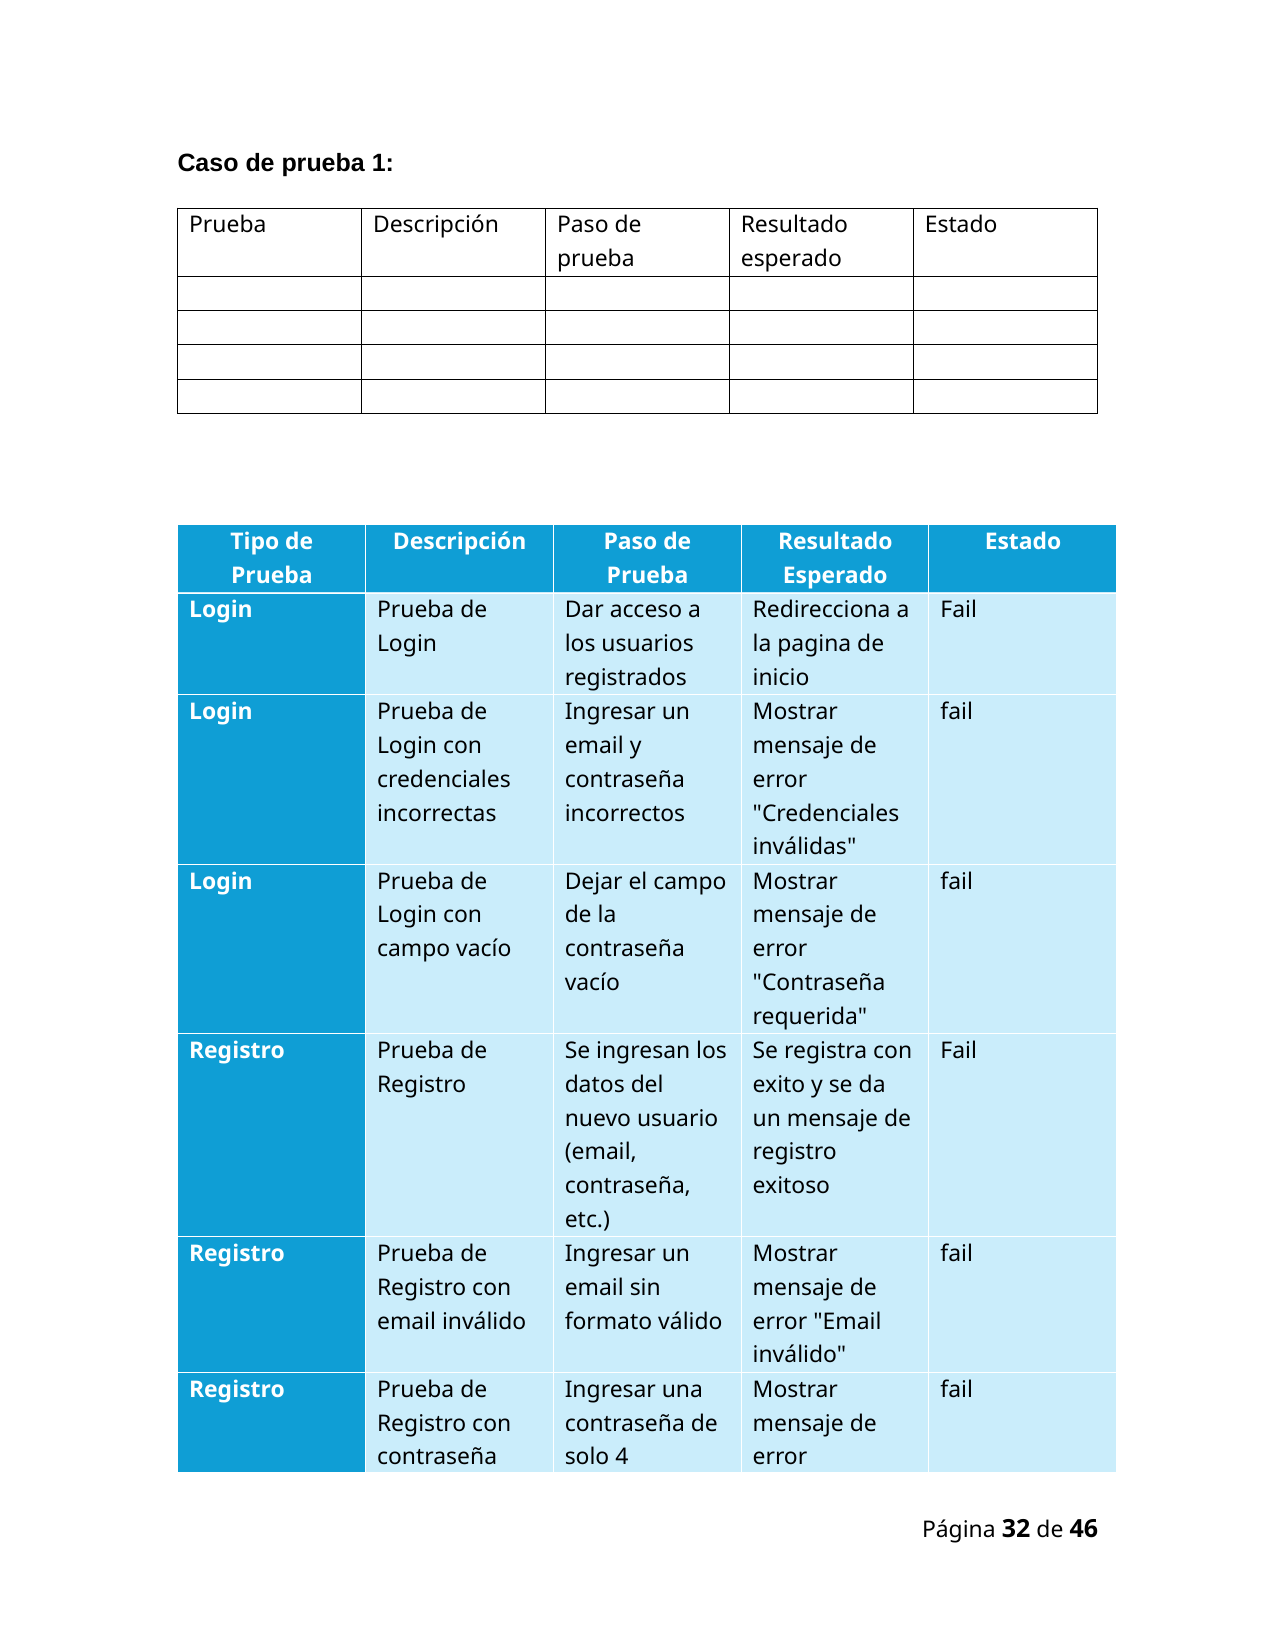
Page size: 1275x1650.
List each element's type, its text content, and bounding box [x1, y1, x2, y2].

table_cell Login [178, 695, 365, 864]
text Caso de prueba 1: [177, 148, 1098, 176]
table_cell fail [929, 1373, 1116, 1472]
table_cell [914, 311, 1097, 344]
table_cell [178, 311, 361, 344]
table_cell [914, 380, 1097, 413]
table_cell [554, 1373, 741, 1472]
table_header Prueba [178, 209, 361, 276]
table_cell fail [929, 865, 1116, 1033]
table_cell Redirecciona a la pagina de inicio [742, 594, 928, 694]
table_cell [546, 277, 729, 310]
table_cell [914, 277, 1097, 310]
table_cell Prueba de Login con campo vacío [366, 865, 553, 1033]
table_cell Mostrar mensaje de error "Contraseña requerida" [742, 865, 928, 1033]
table_cell fail [929, 1237, 1116, 1372]
table_cell [362, 345, 545, 379]
table_header Paso de prueba [546, 209, 729, 276]
table_cell Se ingresan los datos del nuevo usuario (email, contraseña, etc.) [554, 1034, 741, 1236]
table_cell [178, 380, 361, 413]
table_header Descripción [366, 525, 553, 592]
table_header Paso de Prueba [554, 525, 741, 592]
table_cell [362, 277, 545, 310]
table_header Resultado Esperado [742, 525, 928, 592]
table_cell [730, 380, 913, 413]
table_cell Fail [929, 1034, 1116, 1236]
table_cell Ingresar un email sin formato válido [554, 1237, 741, 1372]
table_cell [730, 345, 913, 379]
table_cell [730, 311, 913, 344]
table_cell [178, 277, 361, 310]
table_cell Fail [929, 594, 1116, 694]
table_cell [366, 1373, 553, 1472]
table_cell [742, 1373, 928, 1472]
table_cell Se registra con exito y se da un mensaje de registro exitoso [742, 1034, 928, 1236]
table_cell [362, 380, 545, 413]
table_cell Prueba de Registro [366, 1034, 553, 1236]
table_cell Login [178, 865, 365, 1033]
table_header Estado [929, 525, 1116, 592]
table_cell Dejar el campo de la contraseña vacío [554, 865, 741, 1033]
table_cell [546, 311, 729, 344]
table_header Resultado esperado [730, 209, 913, 276]
table_cell Login [178, 594, 365, 694]
table_cell [730, 277, 913, 310]
table_header Tipo de Prueba [178, 525, 365, 592]
table_cell Mostrar mensaje de error "Credenciales inválidas" [742, 695, 928, 864]
table_cell Registro [178, 1237, 365, 1372]
table_cell Registro [178, 1373, 365, 1472]
table_cell [914, 345, 1097, 379]
table_cell Mostrar mensaje de error "Email inválido" [742, 1237, 928, 1372]
table_cell fail [929, 695, 1116, 864]
table_cell [546, 380, 729, 413]
table_cell [178, 345, 361, 379]
table_cell [362, 311, 545, 344]
table_cell Ingresar un email y contraseña incorrectos [554, 695, 741, 864]
table_cell Registro [178, 1034, 365, 1236]
table_cell Prueba de Login con credenciales incorrectas [366, 695, 553, 864]
table_header Descripción [362, 209, 545, 276]
table_header Estado [914, 209, 1097, 276]
table_cell Dar acceso a los usuarios registrados [554, 594, 741, 694]
table_cell Prueba de Registro con email inválido [366, 1237, 553, 1372]
table_cell [546, 345, 729, 379]
table_cell Prueba de Login [366, 594, 553, 694]
